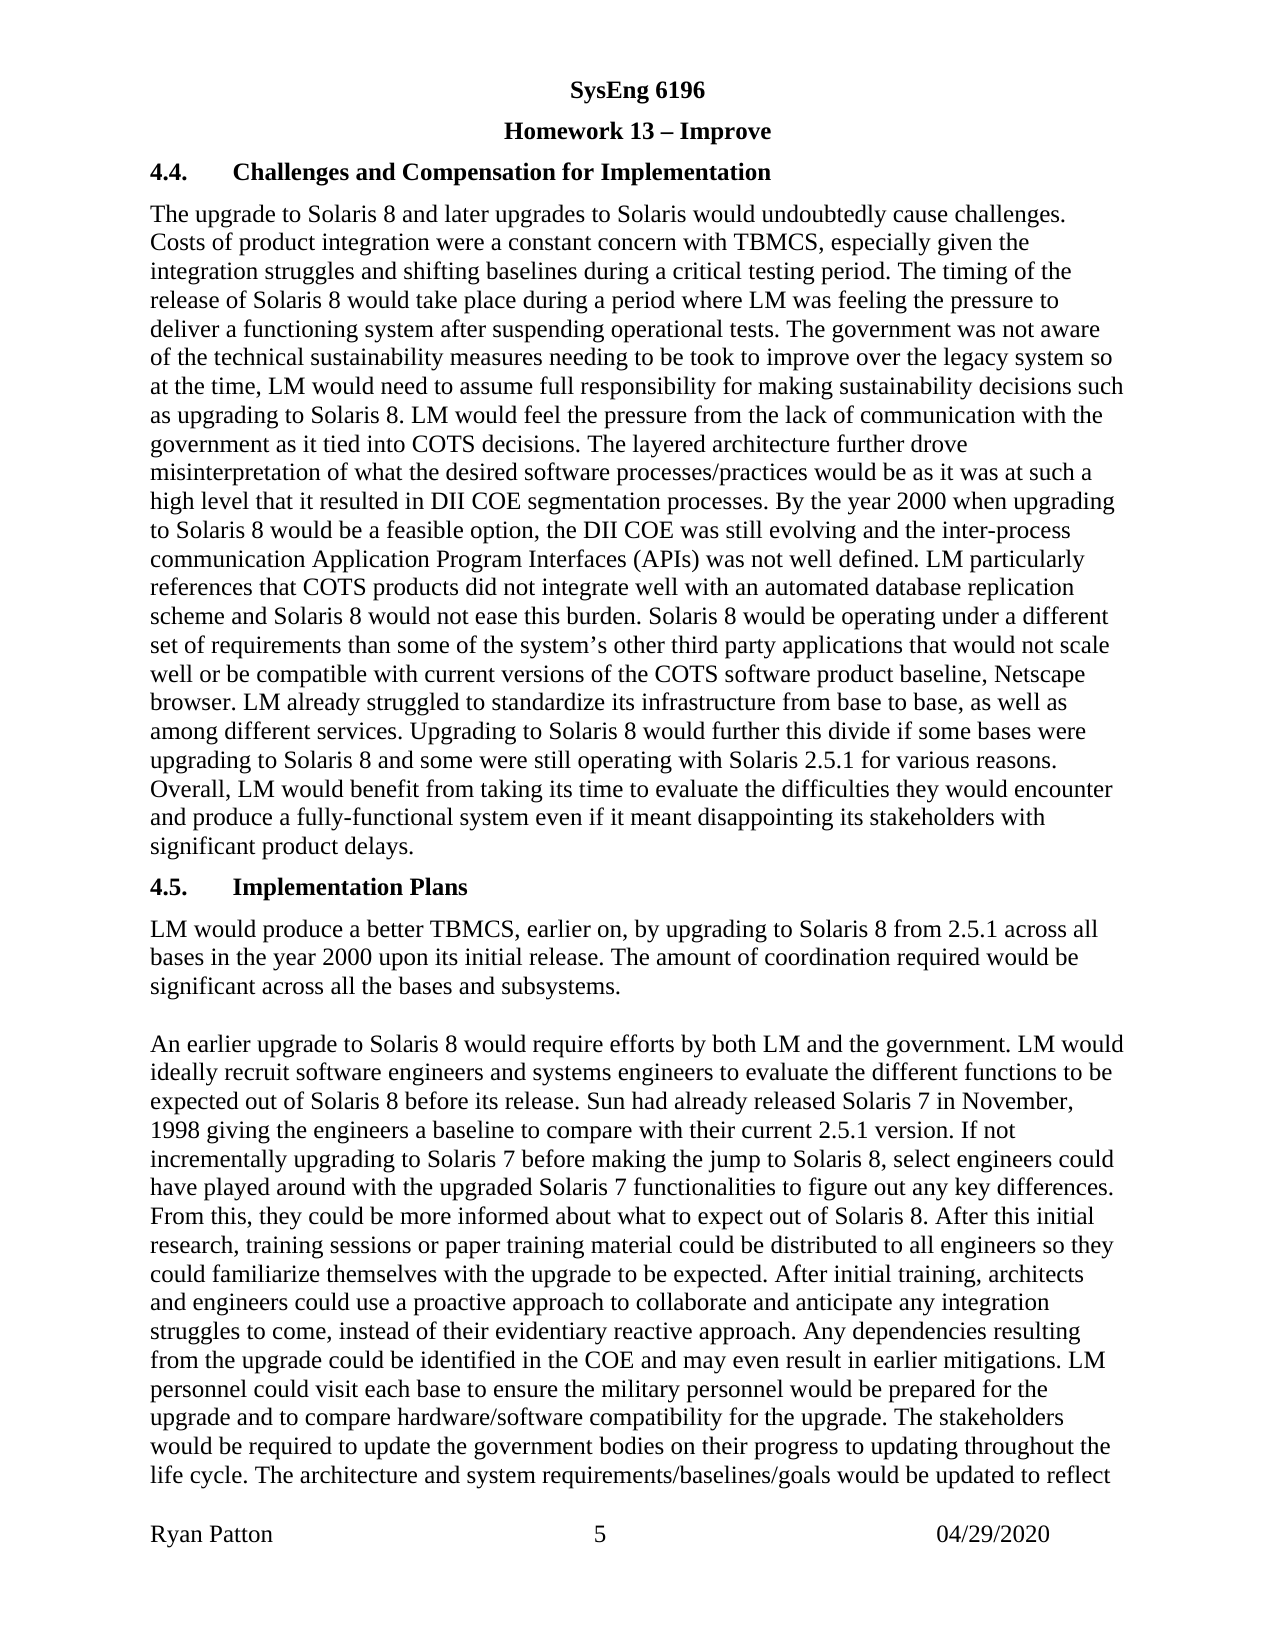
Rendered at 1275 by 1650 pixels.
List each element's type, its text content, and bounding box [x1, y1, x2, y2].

subtitle Implementation Plans [150, 872, 1125, 901]
text The upgrade to Solaris 8 and later upgrades to Solaris would undoubtedly cause challenges. Costs of product integration were a constant concern with TBMCS, especially given the integration struggles and shifting baselines during a critical testing period. The timing of the release of Solaris 8 would take place during a period where LM was feeling the pressure to deliver a functioning system after suspending operational tests. The government was not aware of the technical sustainability measures needing to be took to improve over the legacy system so at the time, LM would need to assume full responsibility for making sustainability decisions such as upgrading to Solaris 8. LM would feel the pressure from the lack of communication with the government as it tied into COTS decisions. The layered architecture further drove misinterpretation of what the desired software processes/practices would be as it was at such a high level that it resulted in DII COE segmentation processes. By the year 2000 when upgrading to Solaris 8 would be a feasible option, the DII COE was still evolving and the inter-process communication Application Program Interfaces (APIs) was not well defined. LM particularly references that COTS products did not integrate well with an automated database replication scheme and Solaris 8 would not ease this burden. Solaris 8 would be operating under a different set of requirements than some of the system’s other third party applications that would not scale well or be compatible with current versions of the COTS software product baseline, Netscape browser. LM already struggled to standardize its infrastructure from base to base, as well as among different services. Upgrading to Solaris 8 would further this divide if some bases were upgrading to Solaris 8 and some were still operating with Solaris 2.5.1 for various reasons. Overall, LM would benefit from taking its time to evaluate the difficulties they would encounter and produce a fully-functional system even if it meant disappointing its stakeholders with significant product delays. [150, 199, 1125, 860]
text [150, 1029, 1125, 1489]
subtitle Challenges and Compensation for Implementation [150, 157, 1125, 186]
text LM would produce a better TBMCS, earlier on, by upgrading to Solaris 8 from 2.5.1 across all bases in the year 2000 upon its initial release. The amount of coordination required would be significant across all the bases and subsystems. [150, 914, 1125, 1000]
